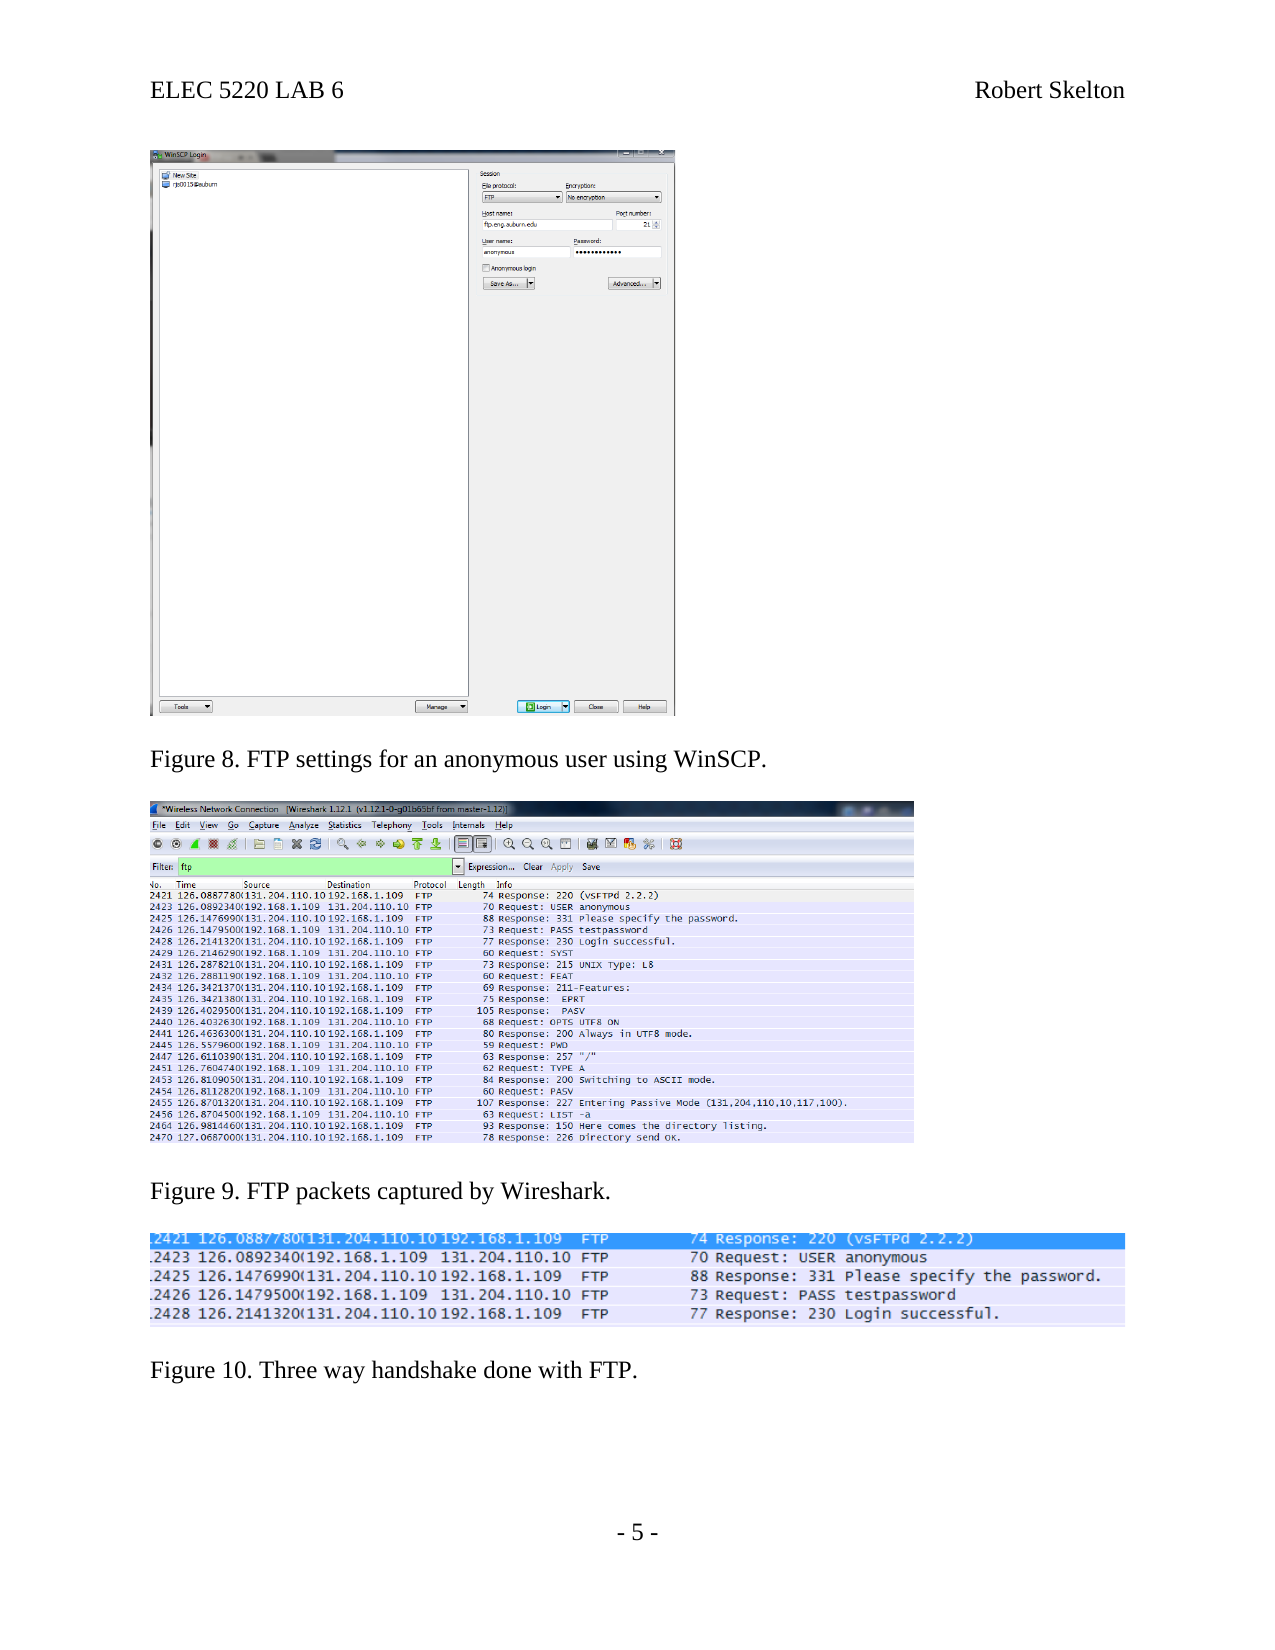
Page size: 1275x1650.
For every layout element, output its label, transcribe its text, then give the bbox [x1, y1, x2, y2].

picture [150, 801, 914, 1148]
text Figure 9. FTP packets captured by Wireshark. [150, 1176, 1125, 1205]
text Figure 10. Three way handshake done with FTP. [150, 1355, 1125, 1384]
picture [150, 1233, 1125, 1327]
text Figure 8. FTP settings for an anonymous user using WinSCP. [150, 744, 1125, 773]
picture [150, 150, 675, 716]
